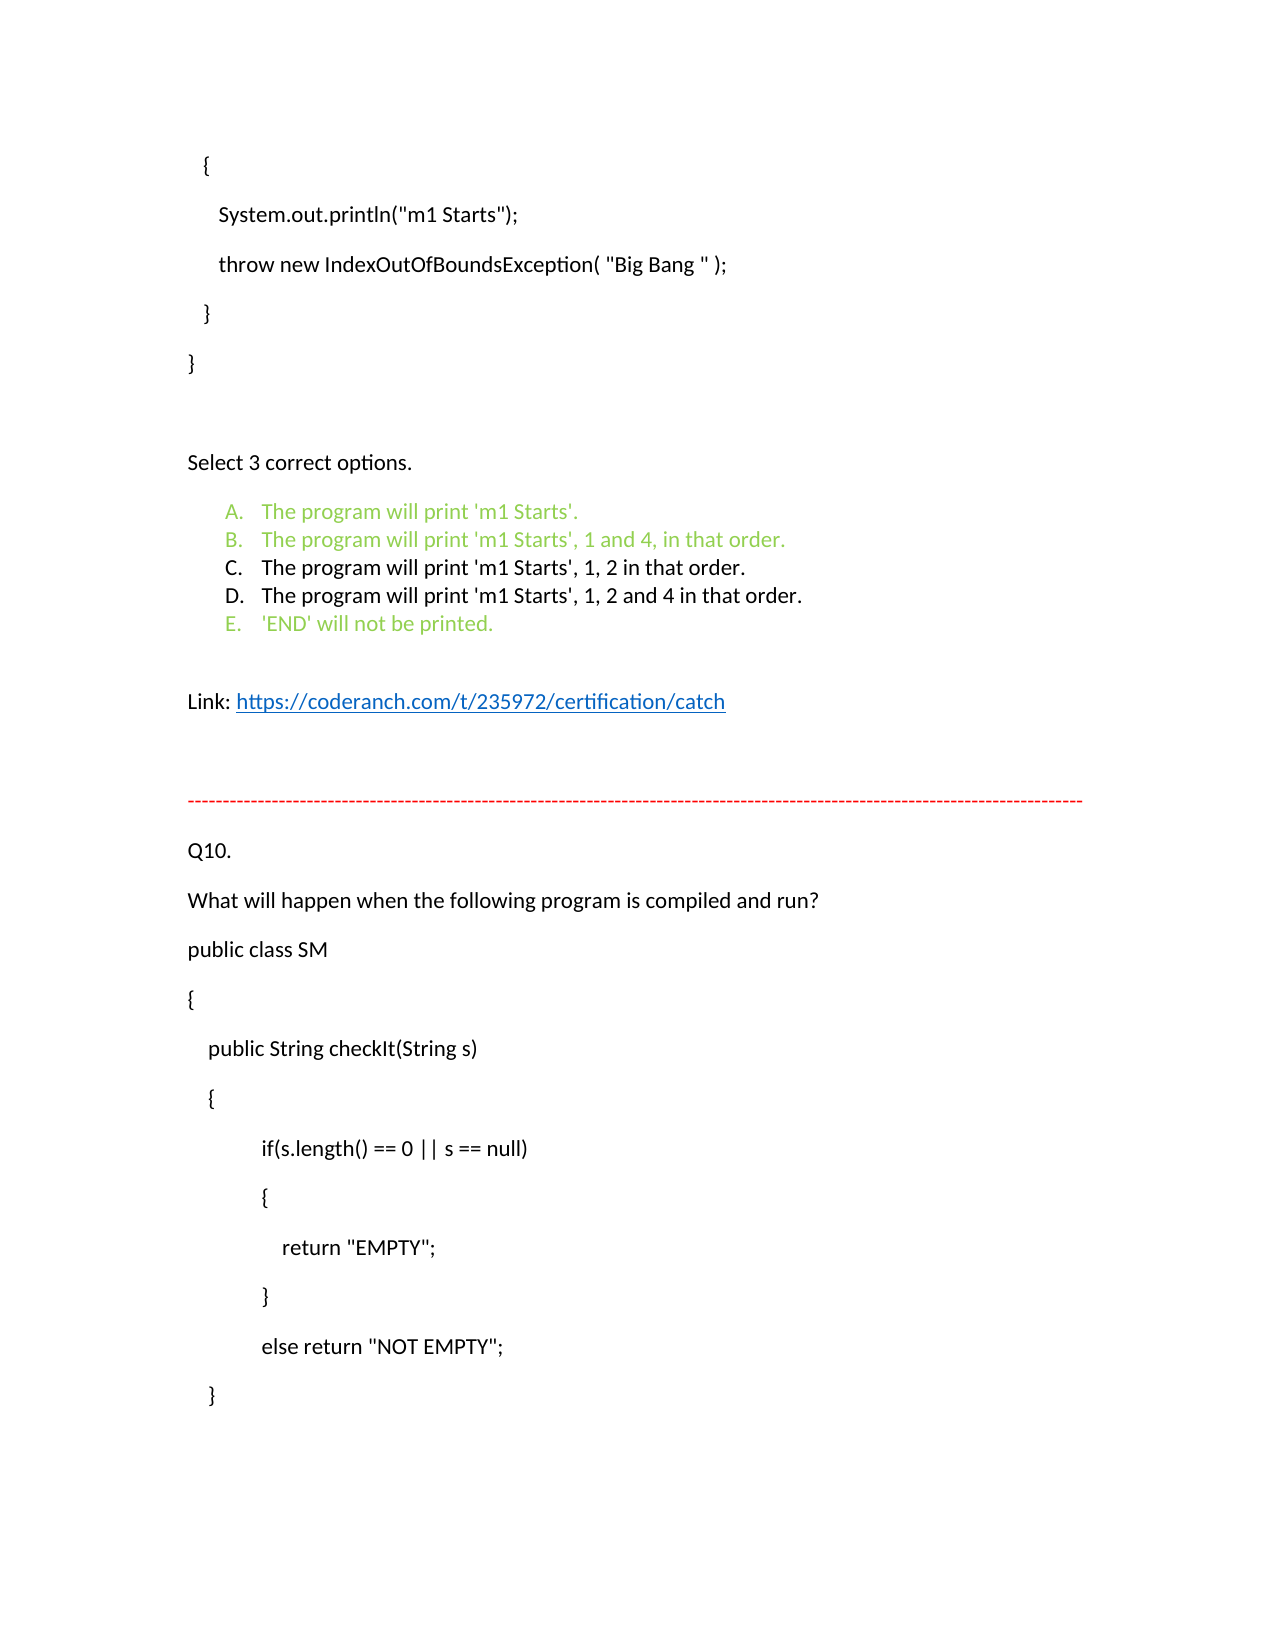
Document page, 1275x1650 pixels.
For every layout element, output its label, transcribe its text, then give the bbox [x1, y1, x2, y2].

text } [187, 299, 1087, 327]
text { [187, 150, 1087, 179]
text throw new IndexOutOfBoundsException( "Big Bang " ); [187, 249, 1087, 278]
text Select 3 correct options. [187, 447, 1087, 476]
text System.out.println("m1 Starts"); [187, 199, 1087, 228]
text if(s.length() == 0 || s == null) [187, 1133, 1087, 1162]
text } [187, 348, 1087, 377]
text public class SM [187, 935, 1087, 963]
text Q10. [187, 836, 1087, 864]
text } [187, 1282, 1087, 1311]
list The program will print 'm1 Starts', 1, 2 and 4 in that order. [225, 581, 1087, 609]
list 'END' will not be printed. [225, 609, 1087, 637]
text } [187, 1381, 1087, 1410]
text { [187, 984, 1087, 1013]
text { [187, 1183, 1087, 1211]
text return "EMPTY"; [187, 1232, 1087, 1261]
text public String checkIt(String s) [187, 1034, 1087, 1063]
list The program will print 'm1 Starts', 1, 2 in that order. [225, 553, 1087, 581]
text { [187, 1083, 1087, 1112]
text What will happen when the following program is compiled and run? [187, 885, 1087, 914]
text -------------------------------------------------------------------------------------------------------------------------------- [187, 786, 1087, 815]
list The program will print 'm1 Starts'. [225, 497, 1087, 525]
text Link: https://coderanch.com/t/235972/certification/catch [187, 687, 1087, 716]
list The program will print 'm1 Starts', 1 and 4, in that order. [225, 525, 1087, 553]
text else return "NOT EMPTY"; [187, 1331, 1087, 1360]
